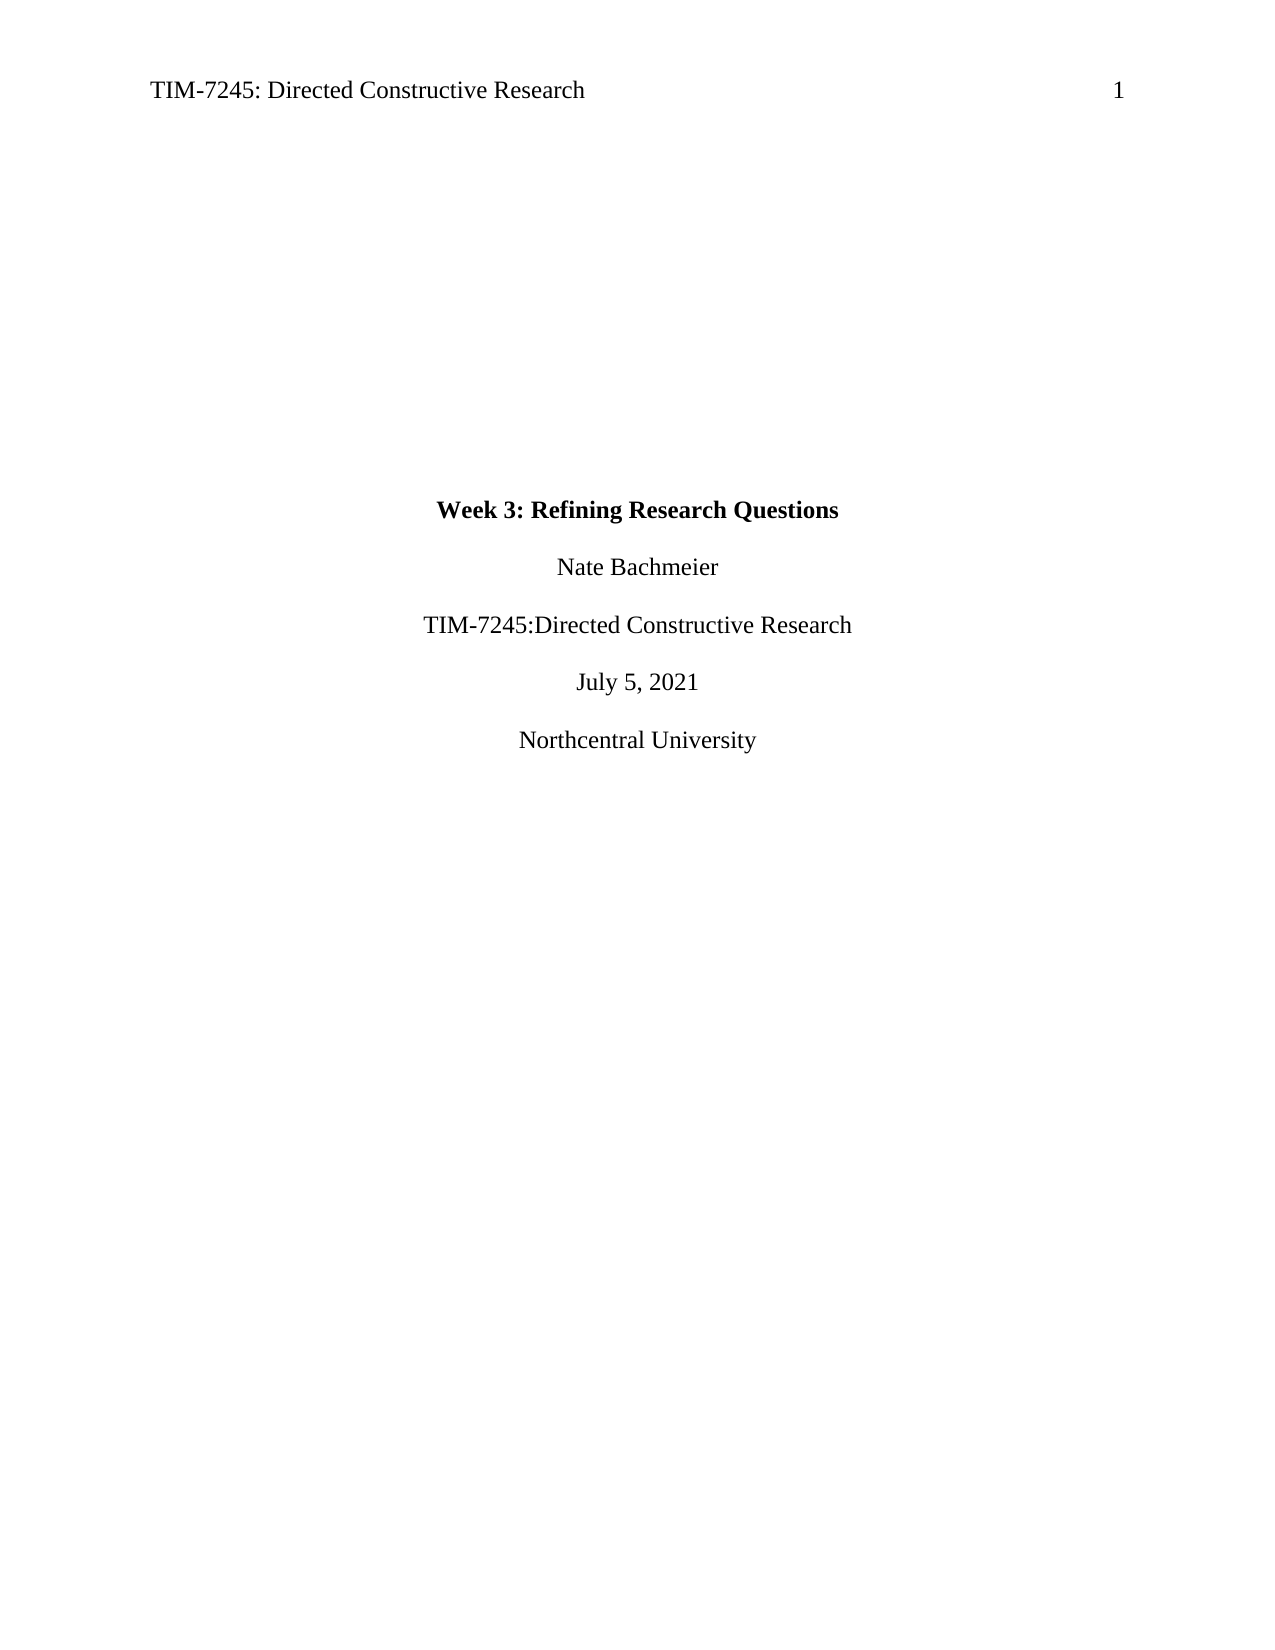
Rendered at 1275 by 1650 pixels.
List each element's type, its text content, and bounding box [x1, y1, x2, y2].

text Northcentral University [150, 725, 1125, 754]
subtitle Nate Bachmeier [150, 552, 1125, 581]
text TIM-7245:Directed Constructive Research [150, 610, 1125, 639]
text July 5, 2021 [150, 667, 1125, 696]
title Week 3: Refining Research Questions [150, 495, 1125, 524]
